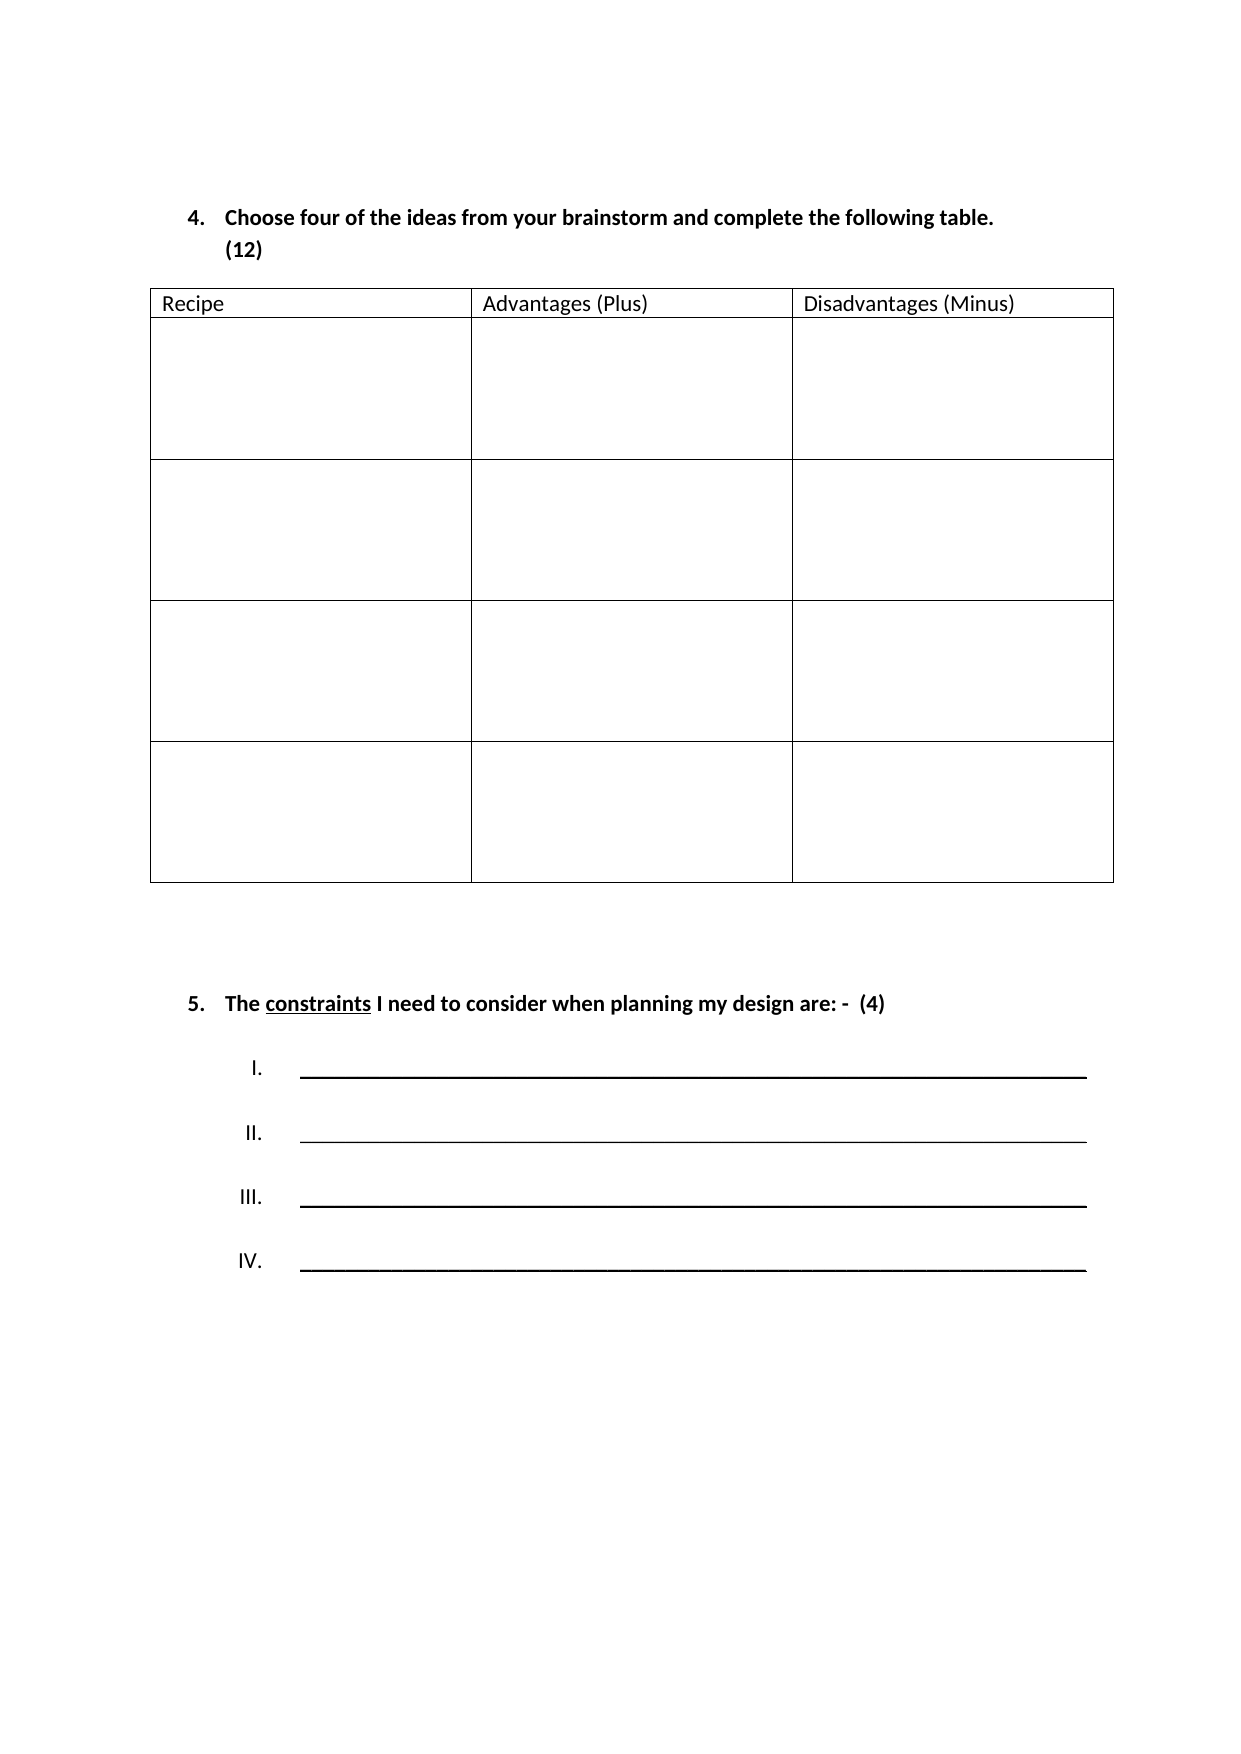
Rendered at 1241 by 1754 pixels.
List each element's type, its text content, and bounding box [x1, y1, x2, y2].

table_cell [151, 601, 471, 741]
list The constraints I need to consider when planning my design are: - (4) [187, 989, 1090, 1017]
table_cell [472, 601, 792, 741]
table_cell [472, 742, 792, 882]
table_cell [793, 742, 1113, 882]
table_cell [472, 460, 792, 599]
list _____________________________________________________________________ [262, 1053, 1090, 1081]
table_cell [151, 460, 471, 599]
list Choose four of the ideas from your brainstorm and complete the following table. (12) [187, 203, 1090, 263]
table_cell [151, 318, 471, 458]
table_cell [793, 460, 1113, 599]
table_header Recipe [151, 289, 471, 317]
list _____________________________________________________________________ [262, 1246, 1090, 1274]
table_cell [472, 318, 792, 458]
table_cell [151, 742, 471, 882]
table_cell [793, 601, 1113, 741]
table_header Disadvantages (Minus) [793, 289, 1113, 317]
table_cell [793, 318, 1113, 458]
list _____________________________________________________________________ [262, 1118, 1090, 1146]
list _____________________________________________________________________ [262, 1182, 1090, 1210]
table_header Advantages (Plus) [472, 289, 792, 317]
